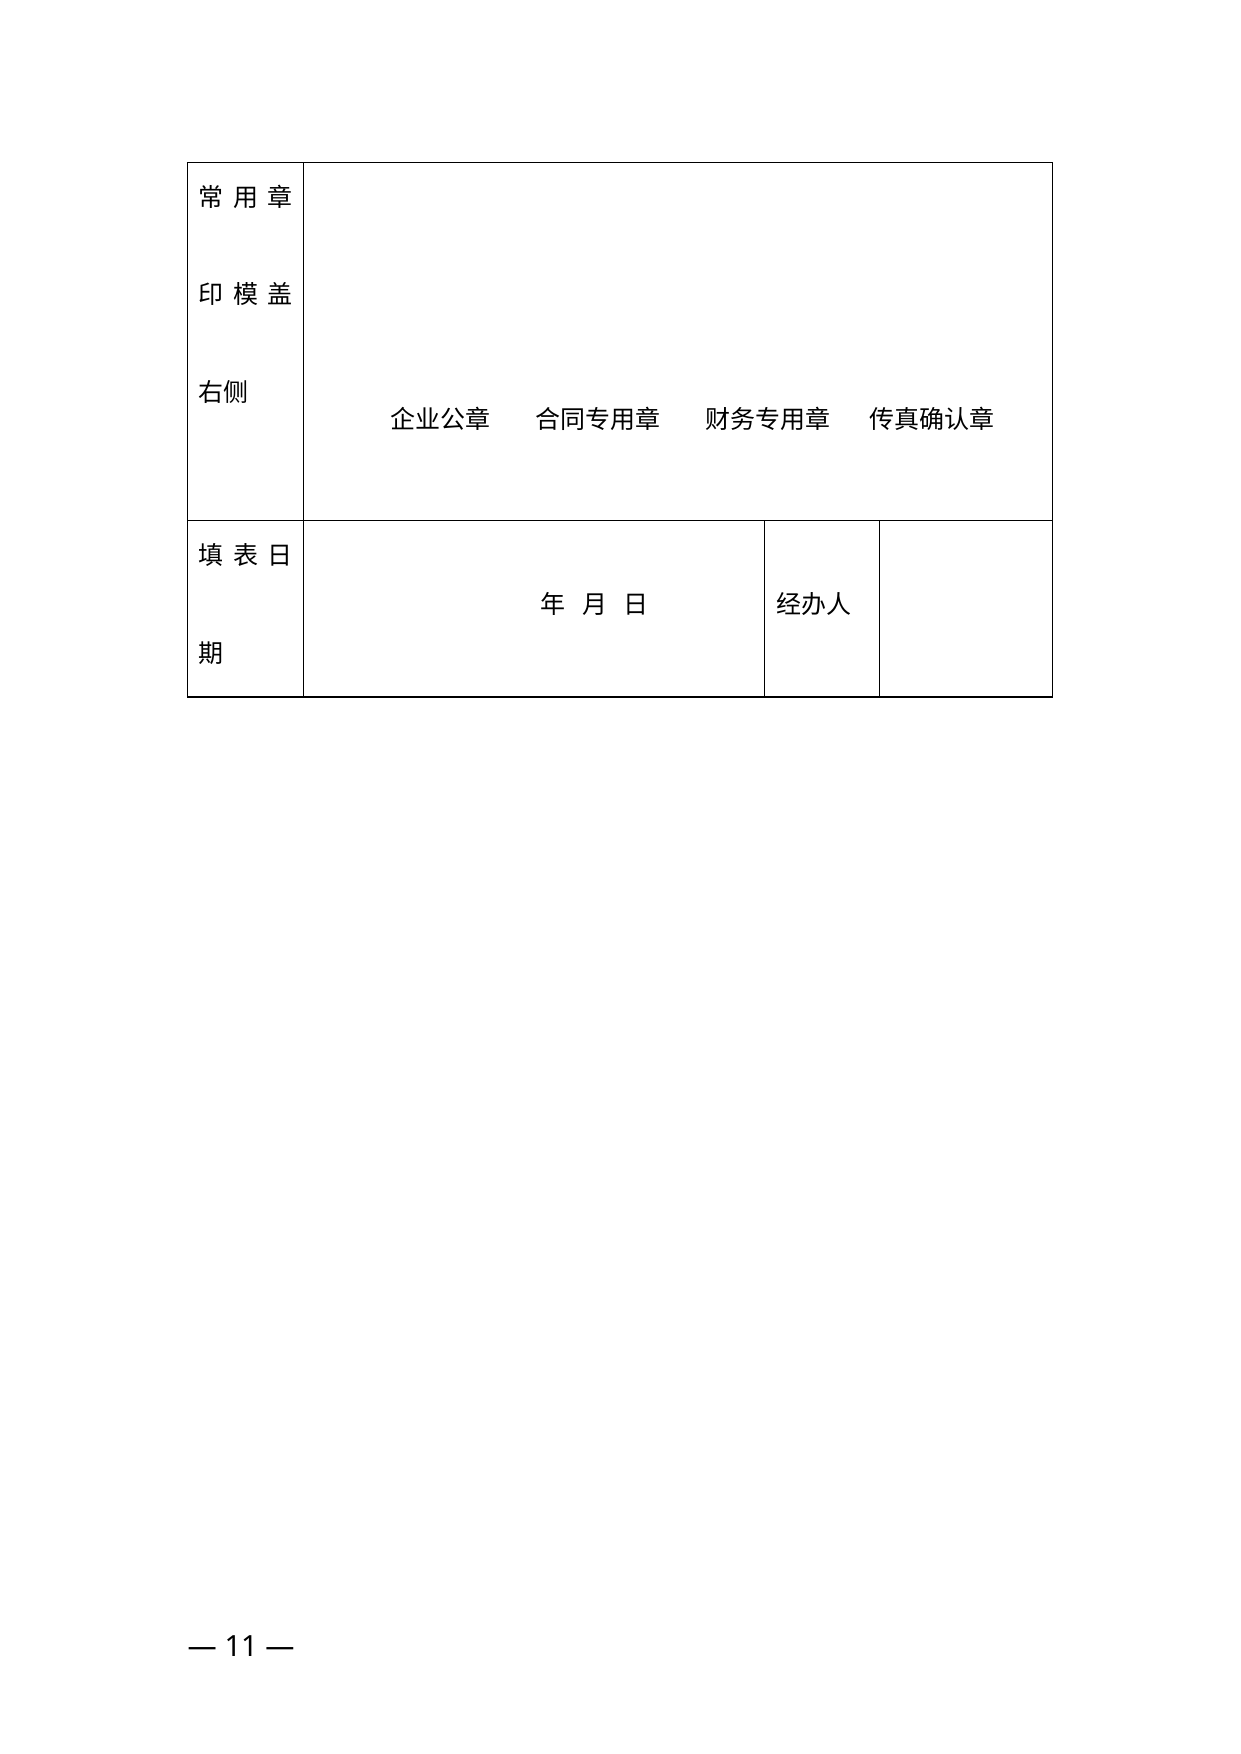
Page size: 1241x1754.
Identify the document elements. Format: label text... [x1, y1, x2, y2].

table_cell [304, 163, 1052, 520]
table_cell 填表日期 [188, 521, 303, 696]
table_cell 年 月 日 [304, 521, 764, 696]
table_cell 经办人 [765, 521, 879, 696]
table_cell [880, 521, 1052, 696]
table_cell 本公司常用章印模盖右侧 [188, 163, 303, 520]
